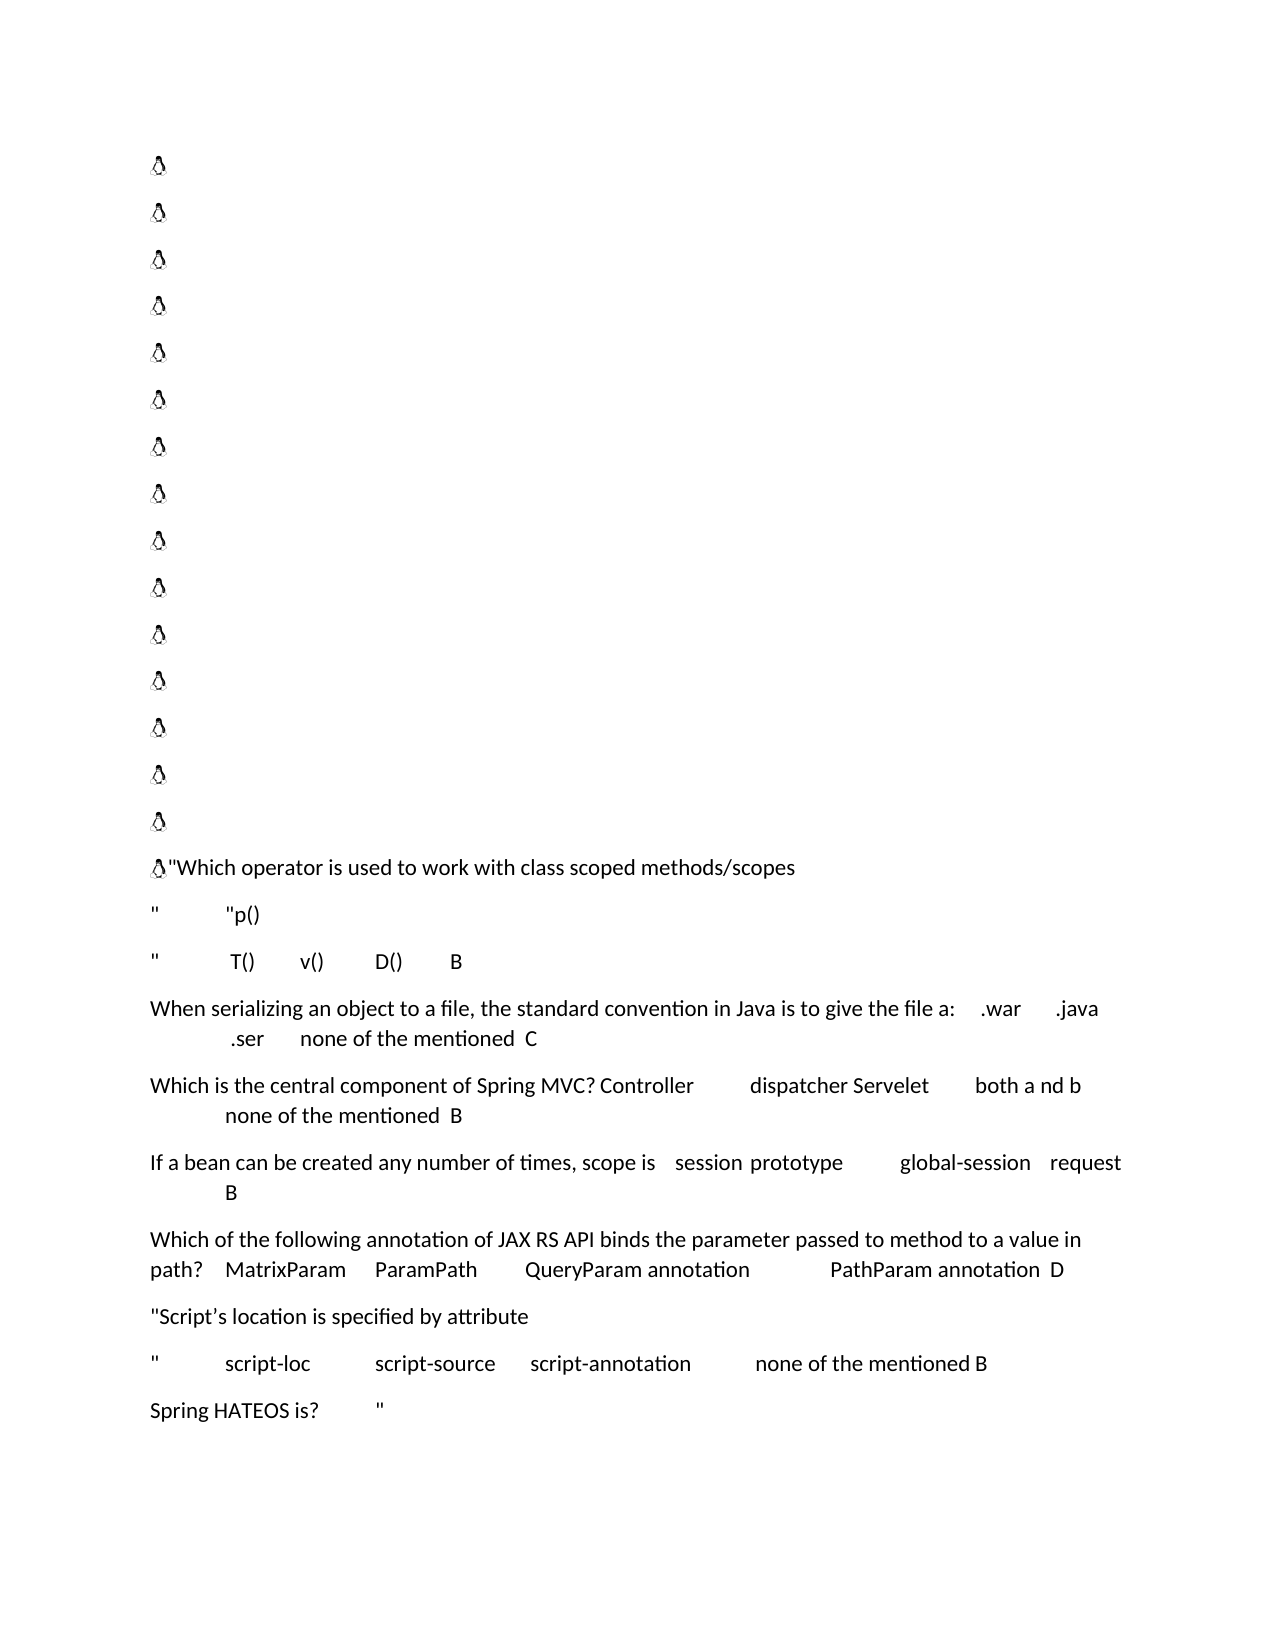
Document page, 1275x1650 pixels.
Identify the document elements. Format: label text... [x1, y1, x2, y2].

text  [150, 337, 1125, 366]
text If a bean can be created any number of times, scope is session prototype global-session request B [150, 1148, 1125, 1206]
text " "p() [150, 900, 1125, 928]
text "Script’s location is specified by attribute [150, 1302, 1125, 1330]
text Which of the following annotation of JAX RS API binds the parameter passed to method to a value in path? MatrixParam ParamPath QueryParam annotation PathParam annotation D [150, 1225, 1125, 1283]
text  [150, 759, 1125, 787]
text  [150, 244, 1125, 272]
text  [150, 291, 1125, 319]
text  [150, 384, 1125, 412]
text  [150, 525, 1125, 553]
text  [150, 806, 1125, 834]
text Which is the central component of Spring MVC? Controller dispatcher Servelet both a nd b none of the mentioned B [150, 1071, 1125, 1129]
text  [150, 150, 1125, 178]
text "Which operator is used to work with class scoped methods/scopes [150, 853, 1125, 881]
text " script-loc script-source script-annotation none of the mentioned B [150, 1349, 1125, 1377]
text  [150, 619, 1125, 647]
text  [150, 712, 1125, 741]
text  [150, 572, 1125, 600]
text  [150, 431, 1125, 459]
text  [150, 666, 1125, 694]
text  [150, 197, 1125, 225]
text  [150, 478, 1125, 506]
text Spring HATEOS is? " [150, 1396, 1125, 1424]
text " T() v() D() B [150, 947, 1125, 975]
text When serializing an object to a file, the standard convention in Java is to give the file a: .war .java .ser none of the mentioned C [150, 994, 1125, 1052]
